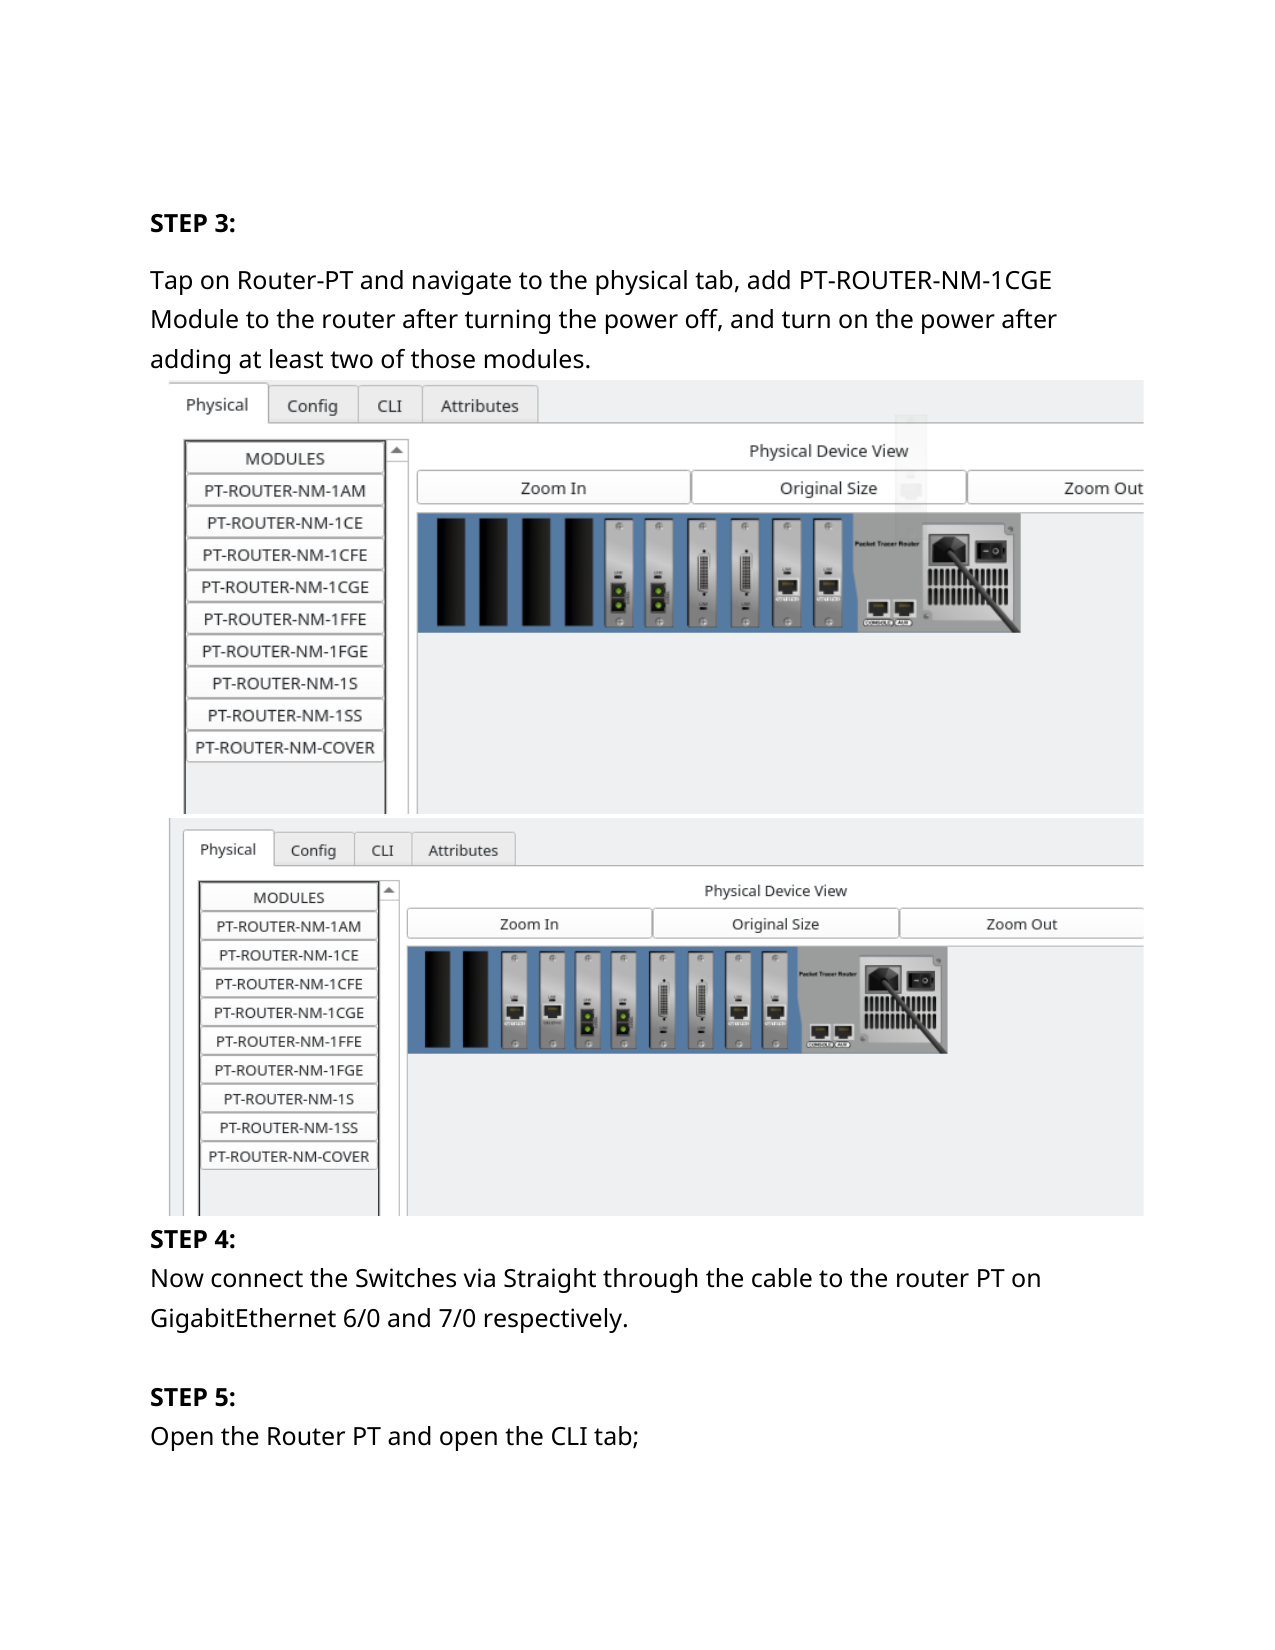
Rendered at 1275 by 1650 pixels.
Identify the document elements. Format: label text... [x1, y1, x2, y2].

text STEP 4: [150, 381, 1125, 1255]
text Now connect the Switches via Straight through the cable to the router PT on GigabitEthernet 6/0 and 7/0 respectively. [150, 1261, 1125, 1334]
text Tap on Router-PT and navigate to the physical tab, add PT-ROUTER-NM-1CGE Module to the router after turning the power off, and turn on the power after adding at least two of those modules. [150, 262, 1125, 375]
text Open the Router PT and open the CLI tab; [150, 1419, 1125, 1453]
text STEP 3: [150, 206, 1125, 240]
text STEP 5: [150, 1379, 1125, 1413]
